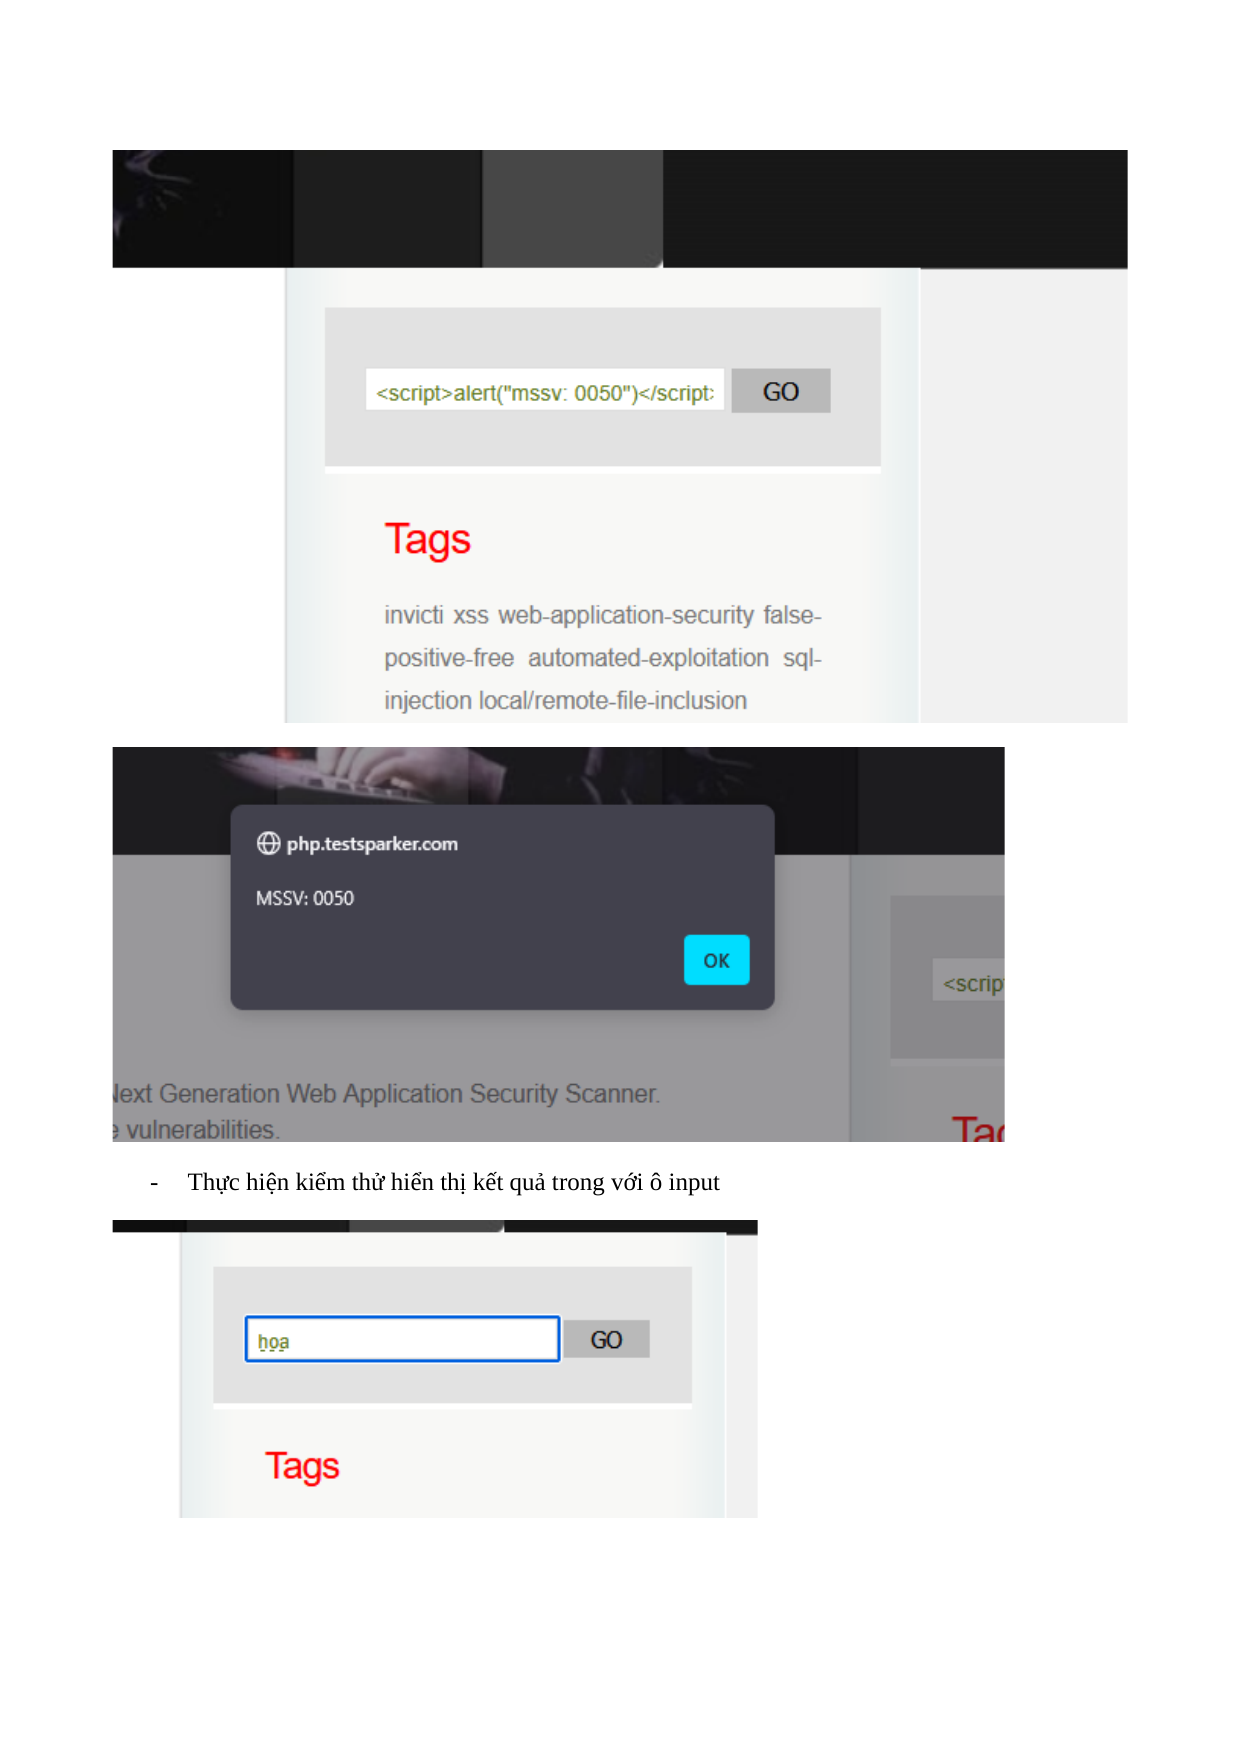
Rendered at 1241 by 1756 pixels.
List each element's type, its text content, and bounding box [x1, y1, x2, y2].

list Thực hiện kiểm thử hiển thị kết quả trong với ô input [150, 1167, 1128, 1195]
picture [112, 747, 1005, 1142]
picture [112, 1220, 758, 1518]
picture [112, 150, 1128, 723]
